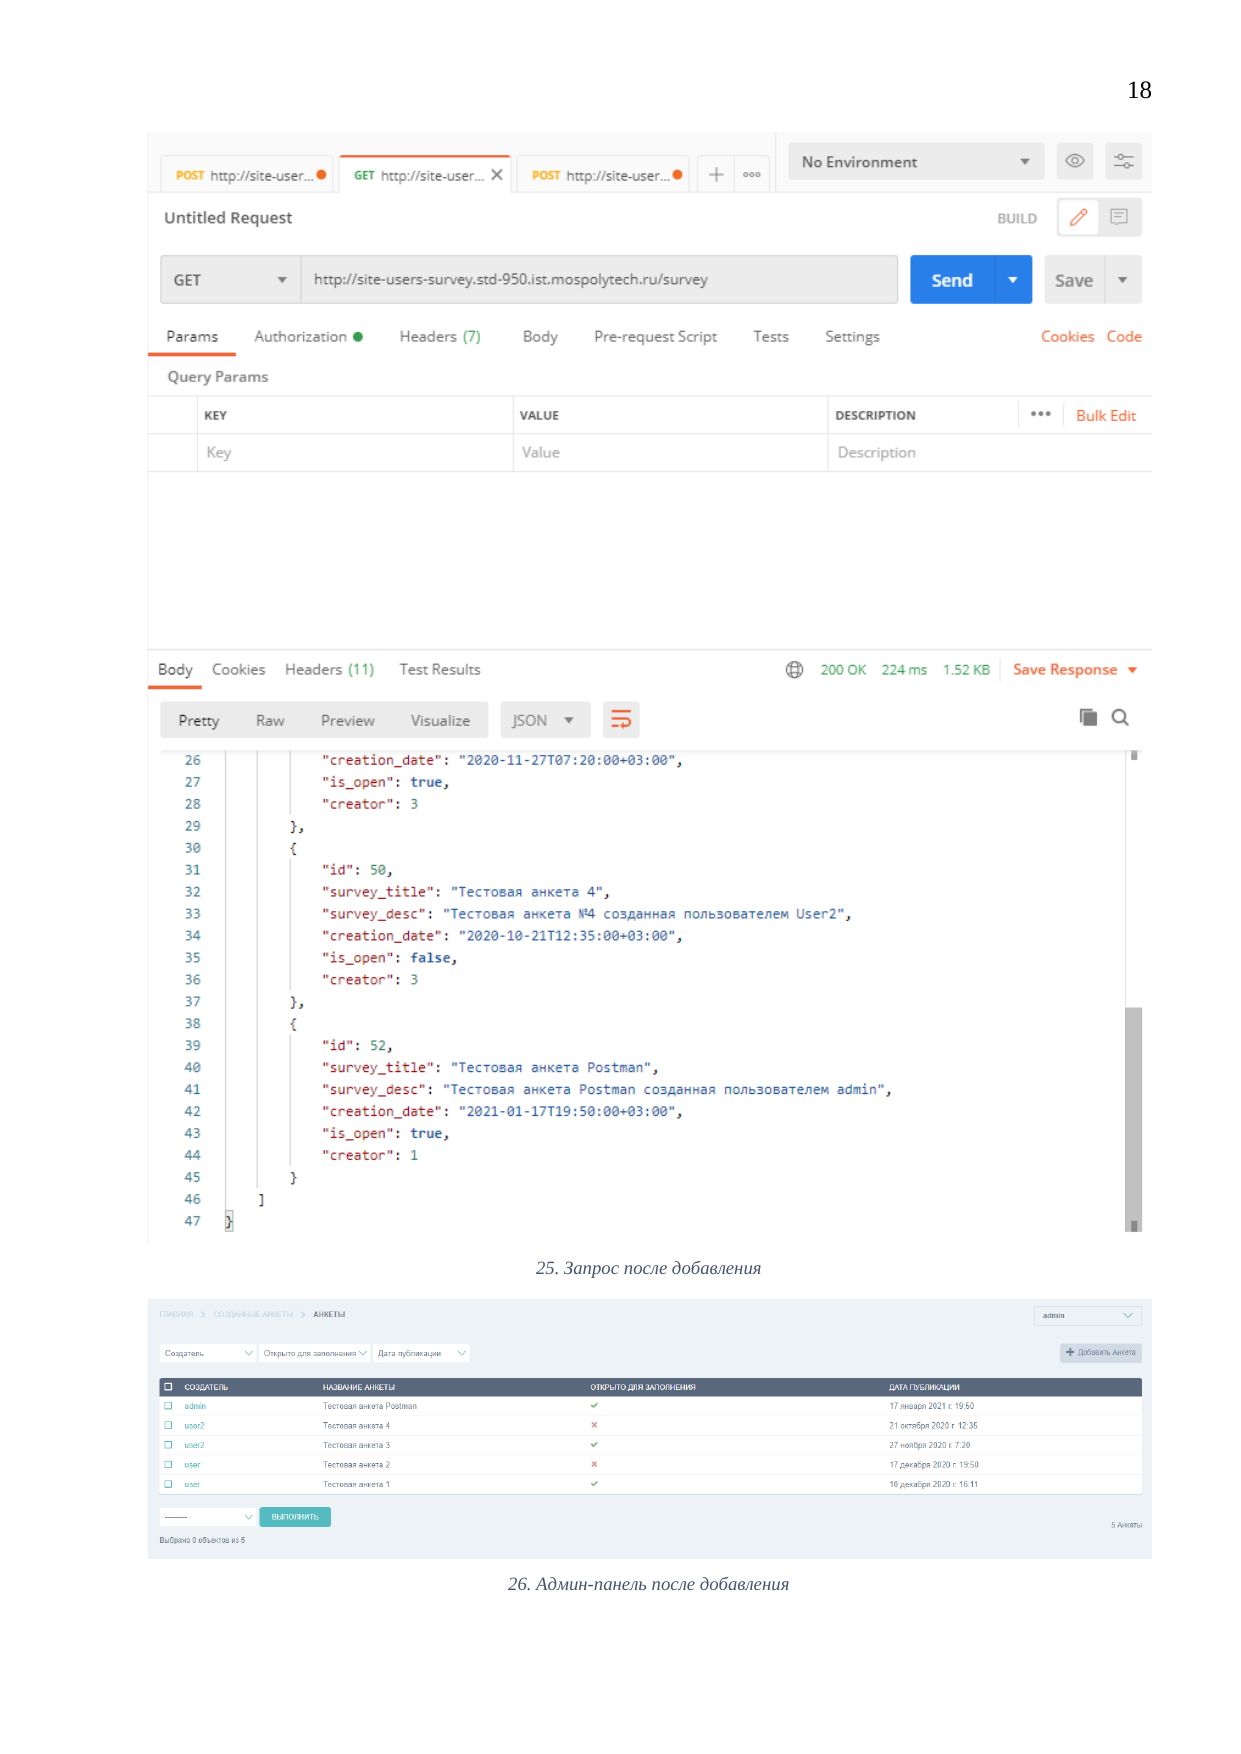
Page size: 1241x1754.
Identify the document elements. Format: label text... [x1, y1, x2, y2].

text 25. Запрос после добавления [148, 1257, 1152, 1279]
text 26. Админ-панель после добавления [148, 1573, 1152, 1595]
picture [147, 132, 1152, 1243]
picture [147, 1299, 1152, 1559]
